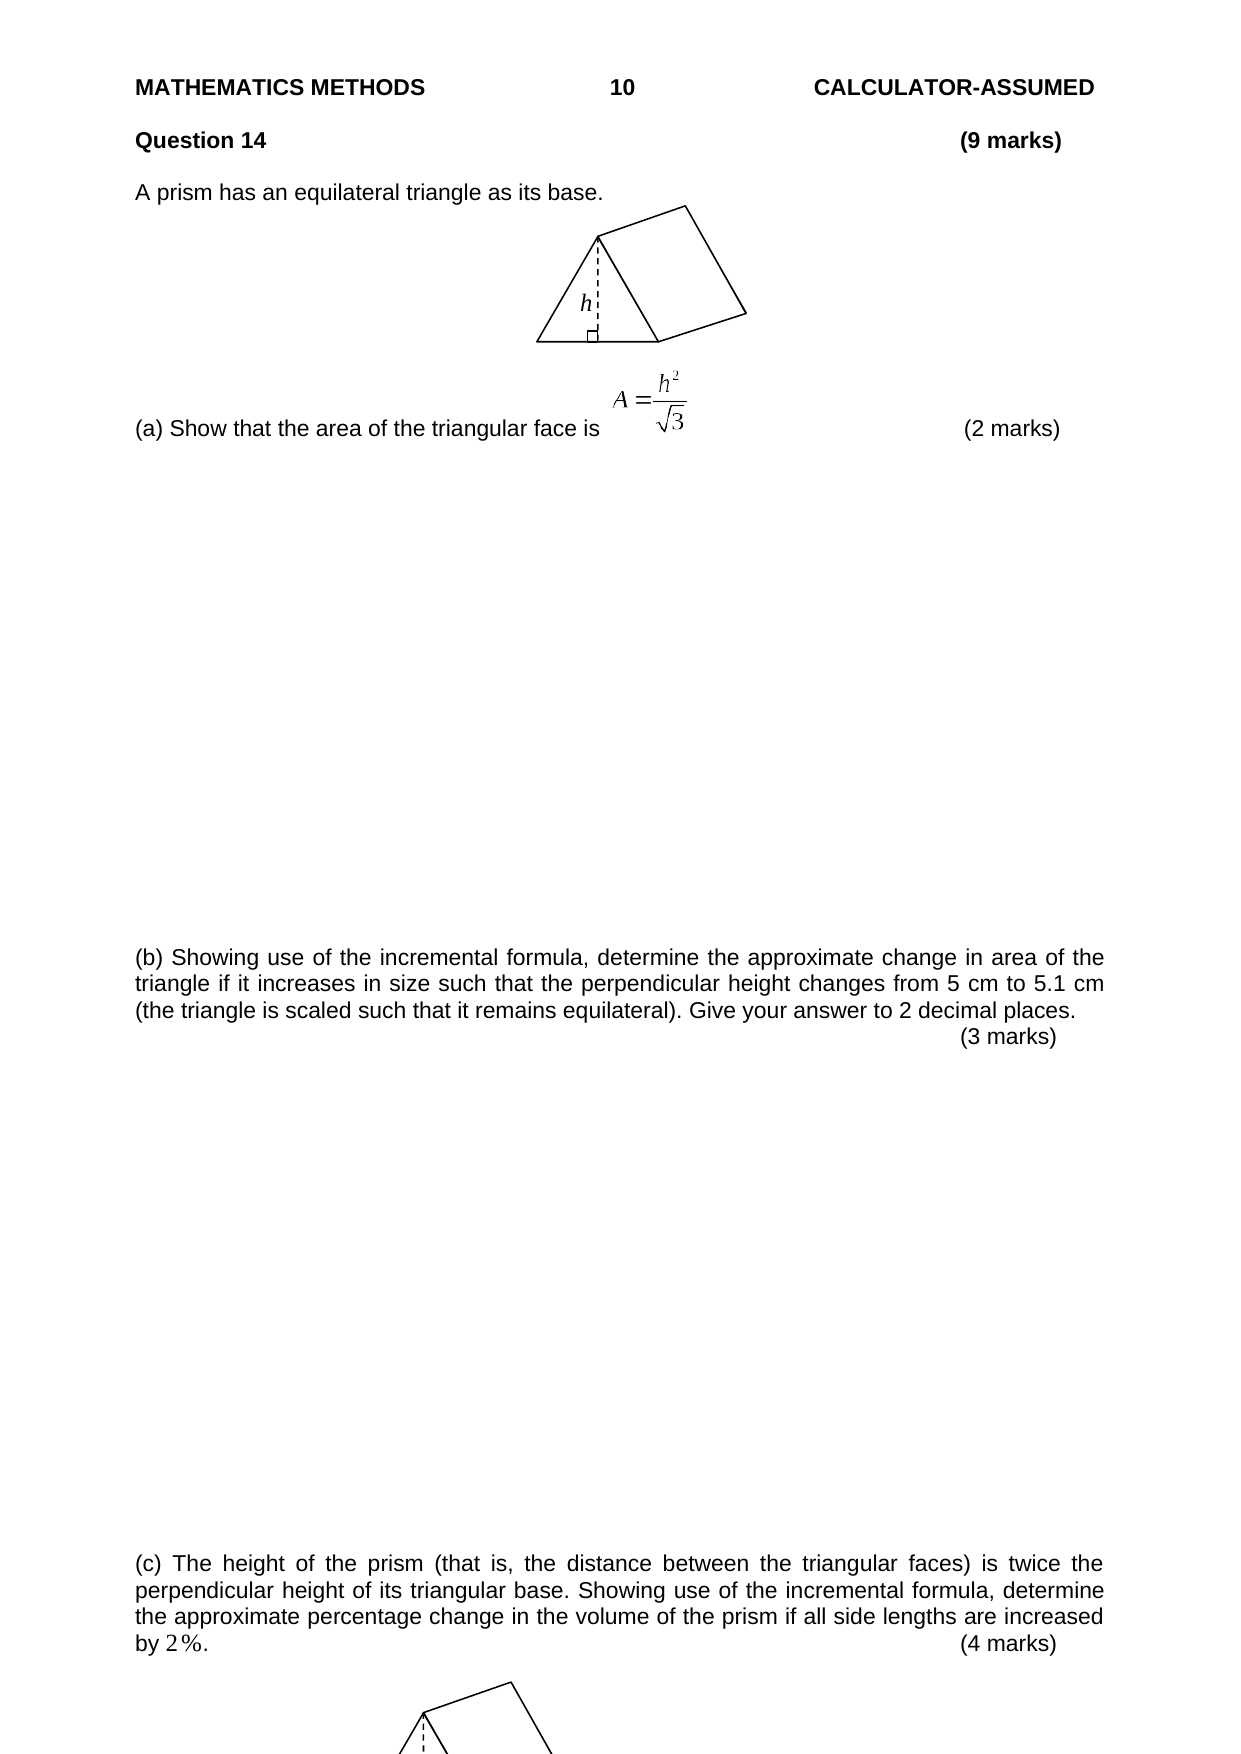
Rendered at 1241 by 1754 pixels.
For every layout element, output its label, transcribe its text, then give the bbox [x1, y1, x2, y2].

text (a) Show that the area of the triangular face is (2 marks) [135, 364, 1105, 441]
text (c) The height of the prism (that is, the distance between the triangular faces) is twice the perpendicular height of its triangular base. Showing use of the incremental formula, determine the approximate percentage change in the volume of the prism if all side lengths are increased by . (4 marks) [135, 1550, 1105, 1657]
text A prism has an equilateral triangle as its base. [135, 179, 1105, 206]
text Question 14 (9 marks) [135, 127, 1105, 153]
text (b) Showing use of the incremental formula, determine the approximate change in area of the triangle if it increases in size such that the perpendicular height changes from 5 cm to 5.1 cm (the triangle is scaled such that it remains equilateral). Give your answer to 2 decimal places. [135, 944, 1105, 1023]
text (3 marks) [135, 1023, 1105, 1049]
